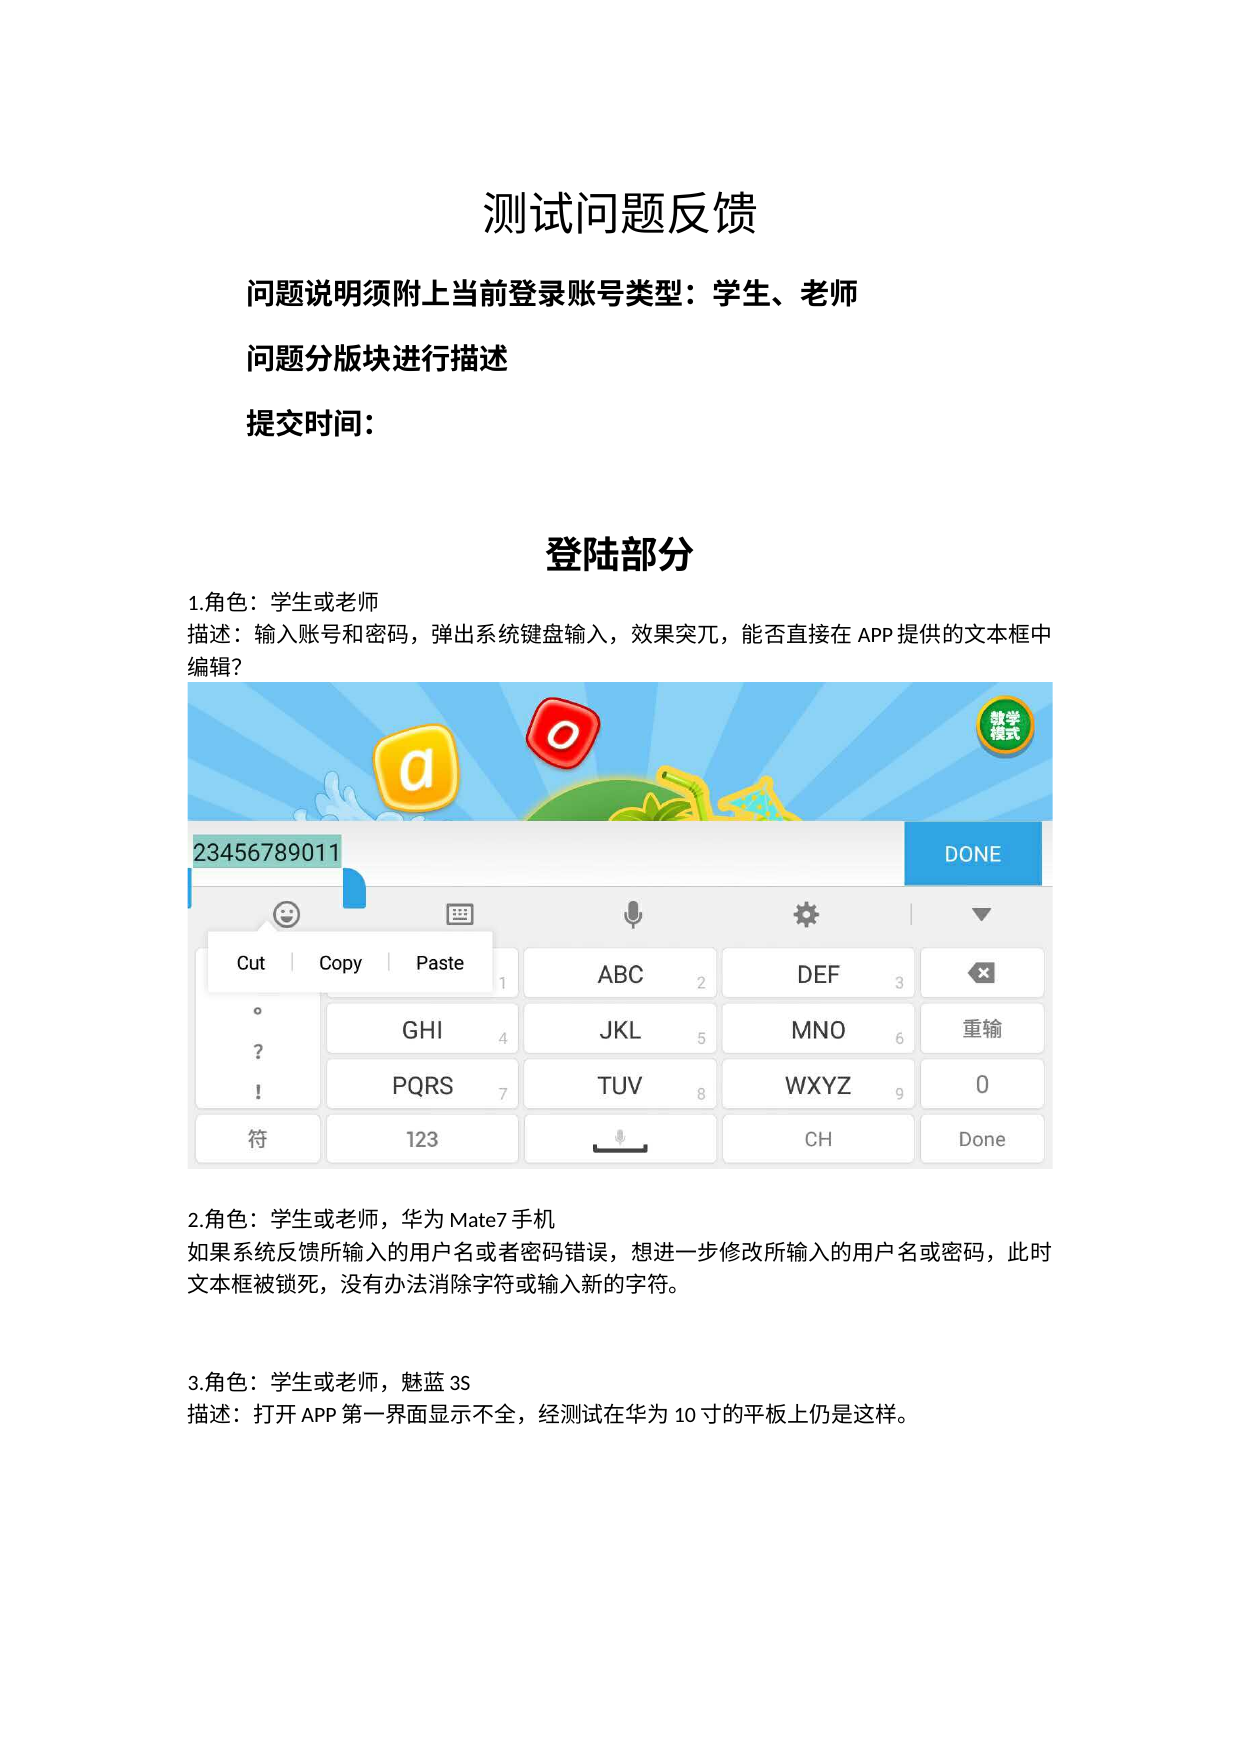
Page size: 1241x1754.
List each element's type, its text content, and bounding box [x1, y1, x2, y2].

text 问题说明须附上当前登录账号类型：学生、老师 [187, 259, 1053, 324]
text 提交时间： [187, 389, 1053, 454]
text 如果系统反馈所输入的用户名或者密码错误，想进一步修改所输入的用户名或密码，此时文本框被锁死，没有办法消除字符或输入新的字符。 [187, 1234, 1053, 1299]
text 登陆部分 [187, 519, 1053, 584]
text 2.角色：学生或老师，华为Mate7手机 [187, 1202, 1053, 1234]
text 问题分版块进行描述 [187, 324, 1053, 389]
text 1.角色：学生或老师 [187, 584, 1053, 617]
text 测试问题反馈 [187, 162, 1053, 259]
text 描述：打开APP第一界面显示不全，经测试在华为10寸的平板上仍是这样。 [187, 1397, 1053, 1429]
text 3.角色：学生或老师，魅蓝3S [187, 1364, 1053, 1397]
text 描述：输入账号和密码，弹出系统键盘输入，效果突兀，能否直接在APP提供的文本框中编辑？ [187, 617, 1053, 682]
picture [187, 682, 1053, 1169]
